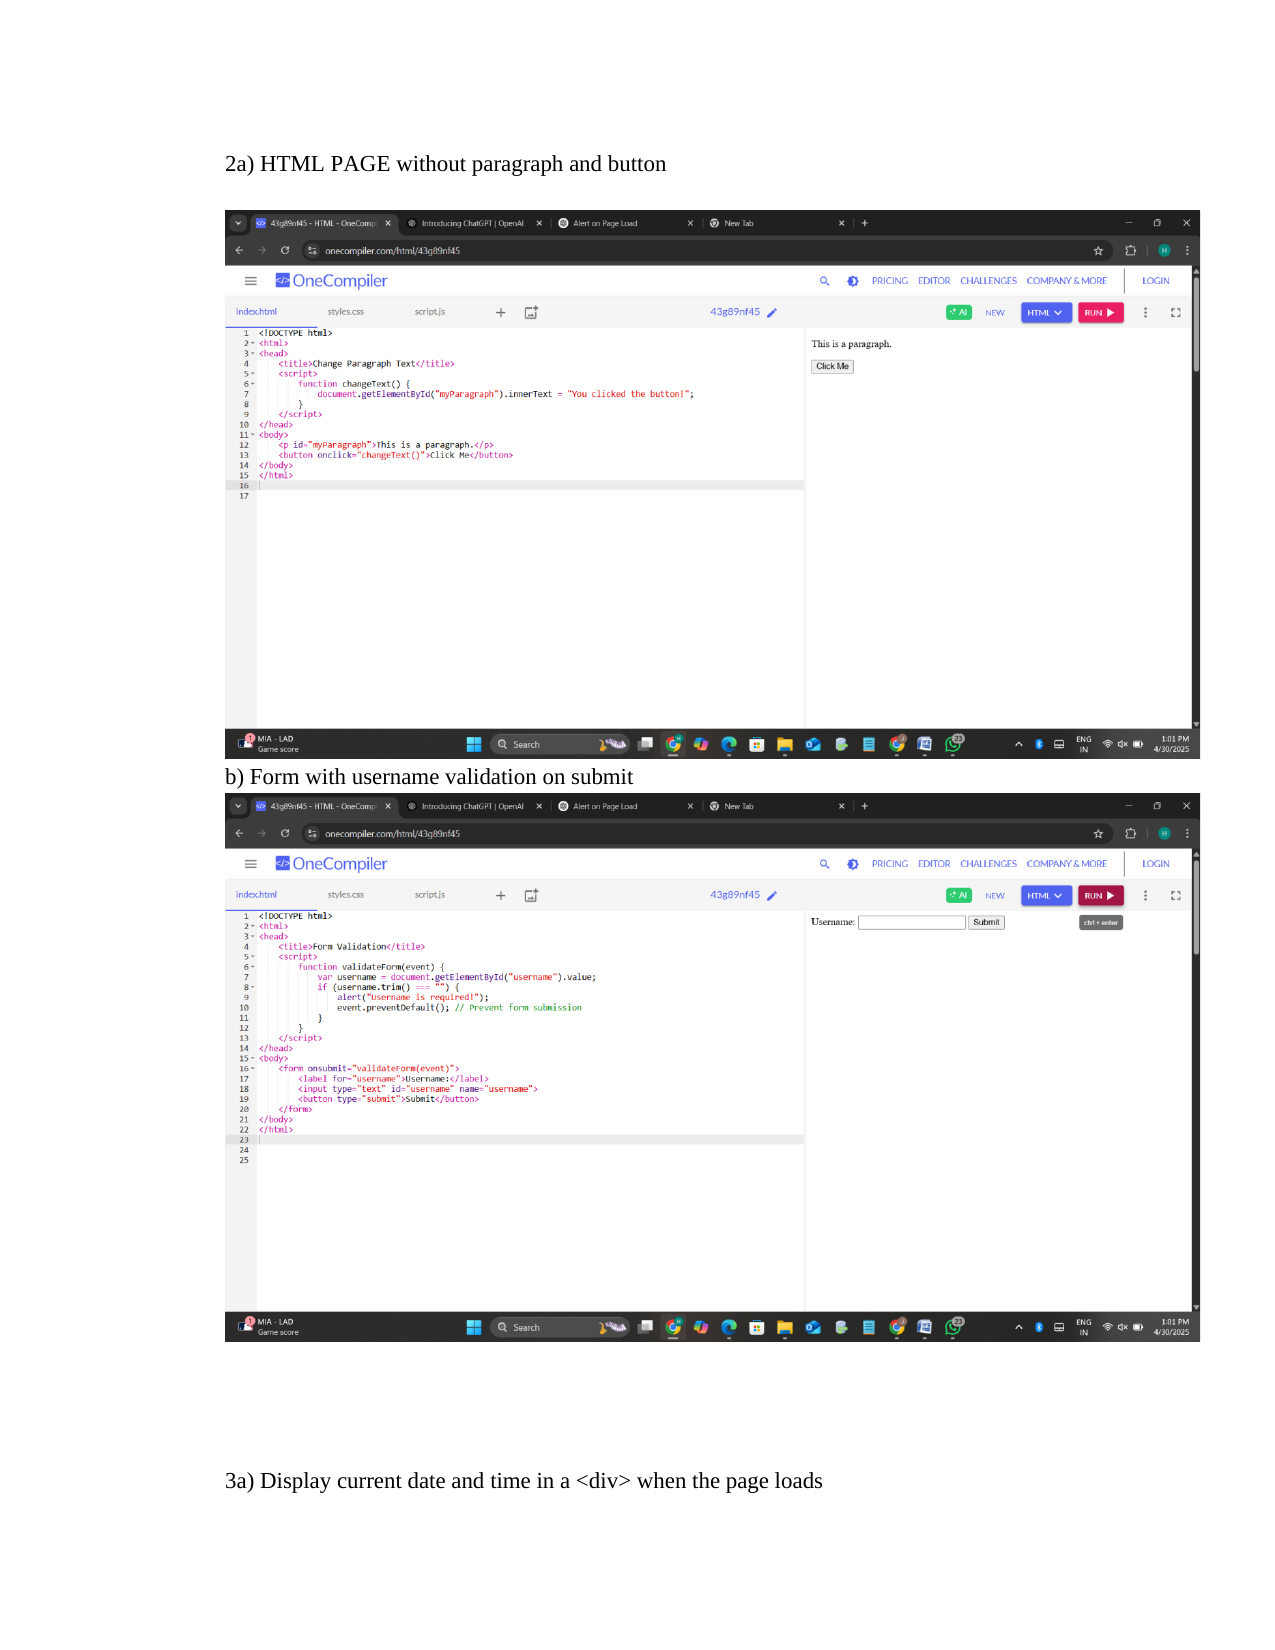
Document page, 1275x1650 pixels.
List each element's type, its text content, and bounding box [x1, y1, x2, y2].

picture [225, 793, 1200, 1342]
list 2a) HTML PAGE without paragraph and button [225, 150, 1125, 176]
list b) Form with username validation on submit [225, 763, 1125, 793]
list 3a) Display current date and time in a <div> when the page loads [225, 1467, 1125, 1493]
picture [225, 210, 1200, 759]
